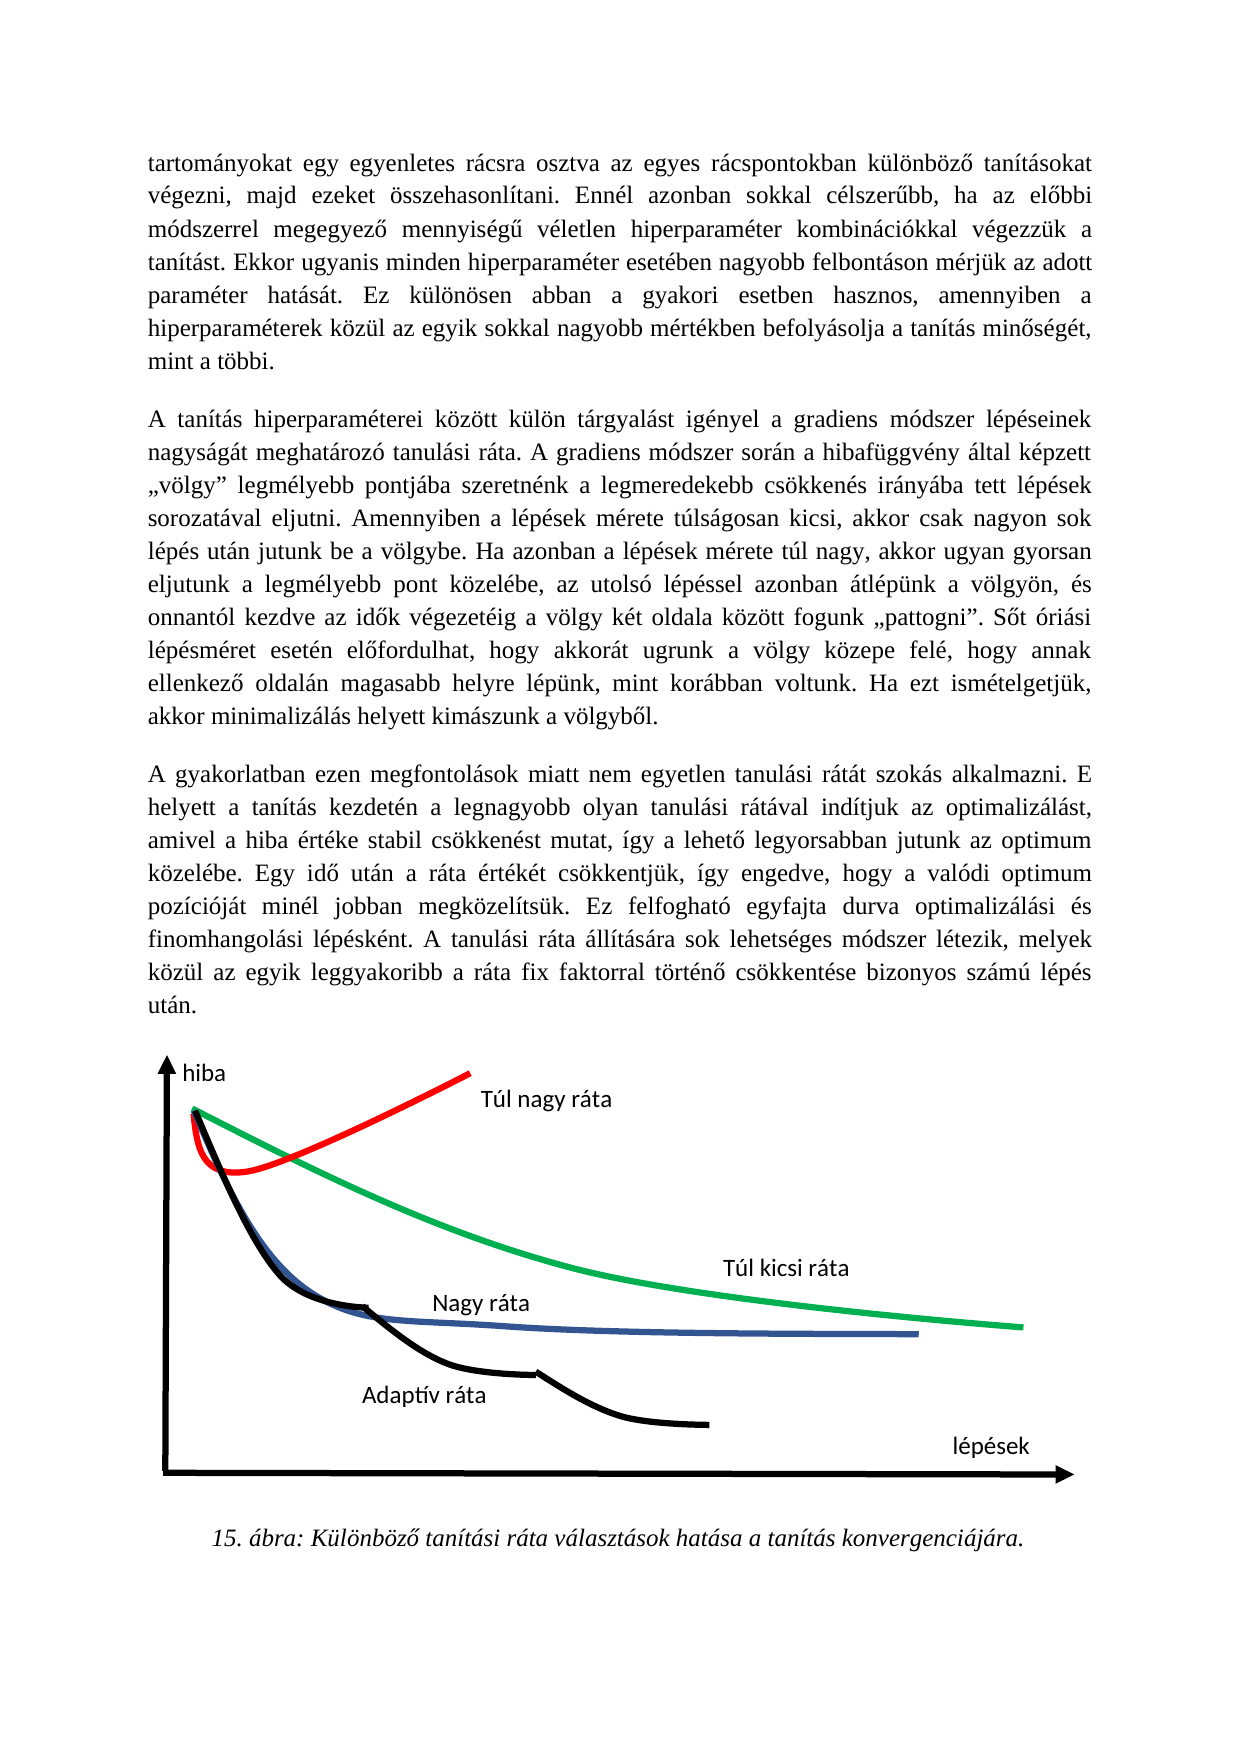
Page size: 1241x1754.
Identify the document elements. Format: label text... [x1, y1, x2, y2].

text A tanítás hiperparaméterei között külön tárgyalást igényel a gradiens módszer lépéseinek nagyságát meghatározó tanulási ráta. A gradiens módszer során a hibafüggvény által képzett „völgy” legmélyebb pontjába szeretnénk a legmeredekebb csökkenés irányába tett lépések sorozatával eljutni. Amennyiben a lépések mérete túlságosan kicsi, akkor csak nagyon sok lépés után jutunk be a völgybe. Ha azonban a lépések mérete túl nagy, akkor ugyan gyorsan eljutunk a legmélyebb pont közelébe, az utolsó lépéssel azonban átlépünk a völgyön, és onnantól kezdve az idők végezetéig a völgy két oldala között fogunk „pattogni”. Sőt óriási lépésméret esetén előfordulhat, hogy akkorát ugrunk a völgy közepe felé, hogy annak ellenkező oldalán magasabb helyre lépünk, mint korábban voltunk. Ha ezt ismételgetjük, akkor minimalizálás helyett kimászunk a völgyből. [148, 404, 1093, 730]
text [148, 148, 1093, 374]
text A gyakorlatban ezen megfontolások miatt nem egyetlen tanulási rátát szokás alkalmazni. E helyett a tanítás kezdetén a legnagyobb olyan tanulási rátával indítjuk az optimalizálást, amivel a hiba értéke stabil csökkenést mutat, így a lehető legyorsabban jutunk az optimum közelébe. Egy idő után a ráta értékét csökkentjük, így engedve, hogy a valódi optimum pozícióját minél jobban megközelítsük. Ez felfogható egyfajta durva optimalizálási és finomhangolási lépésként. A tanulási ráta állítására sok lehetséges módszer létezik, melyek közül az egyik leggyakoribb a ráta fix faktorral történő csökkentése bizonyos számú lépés után. [148, 759, 1093, 1019]
